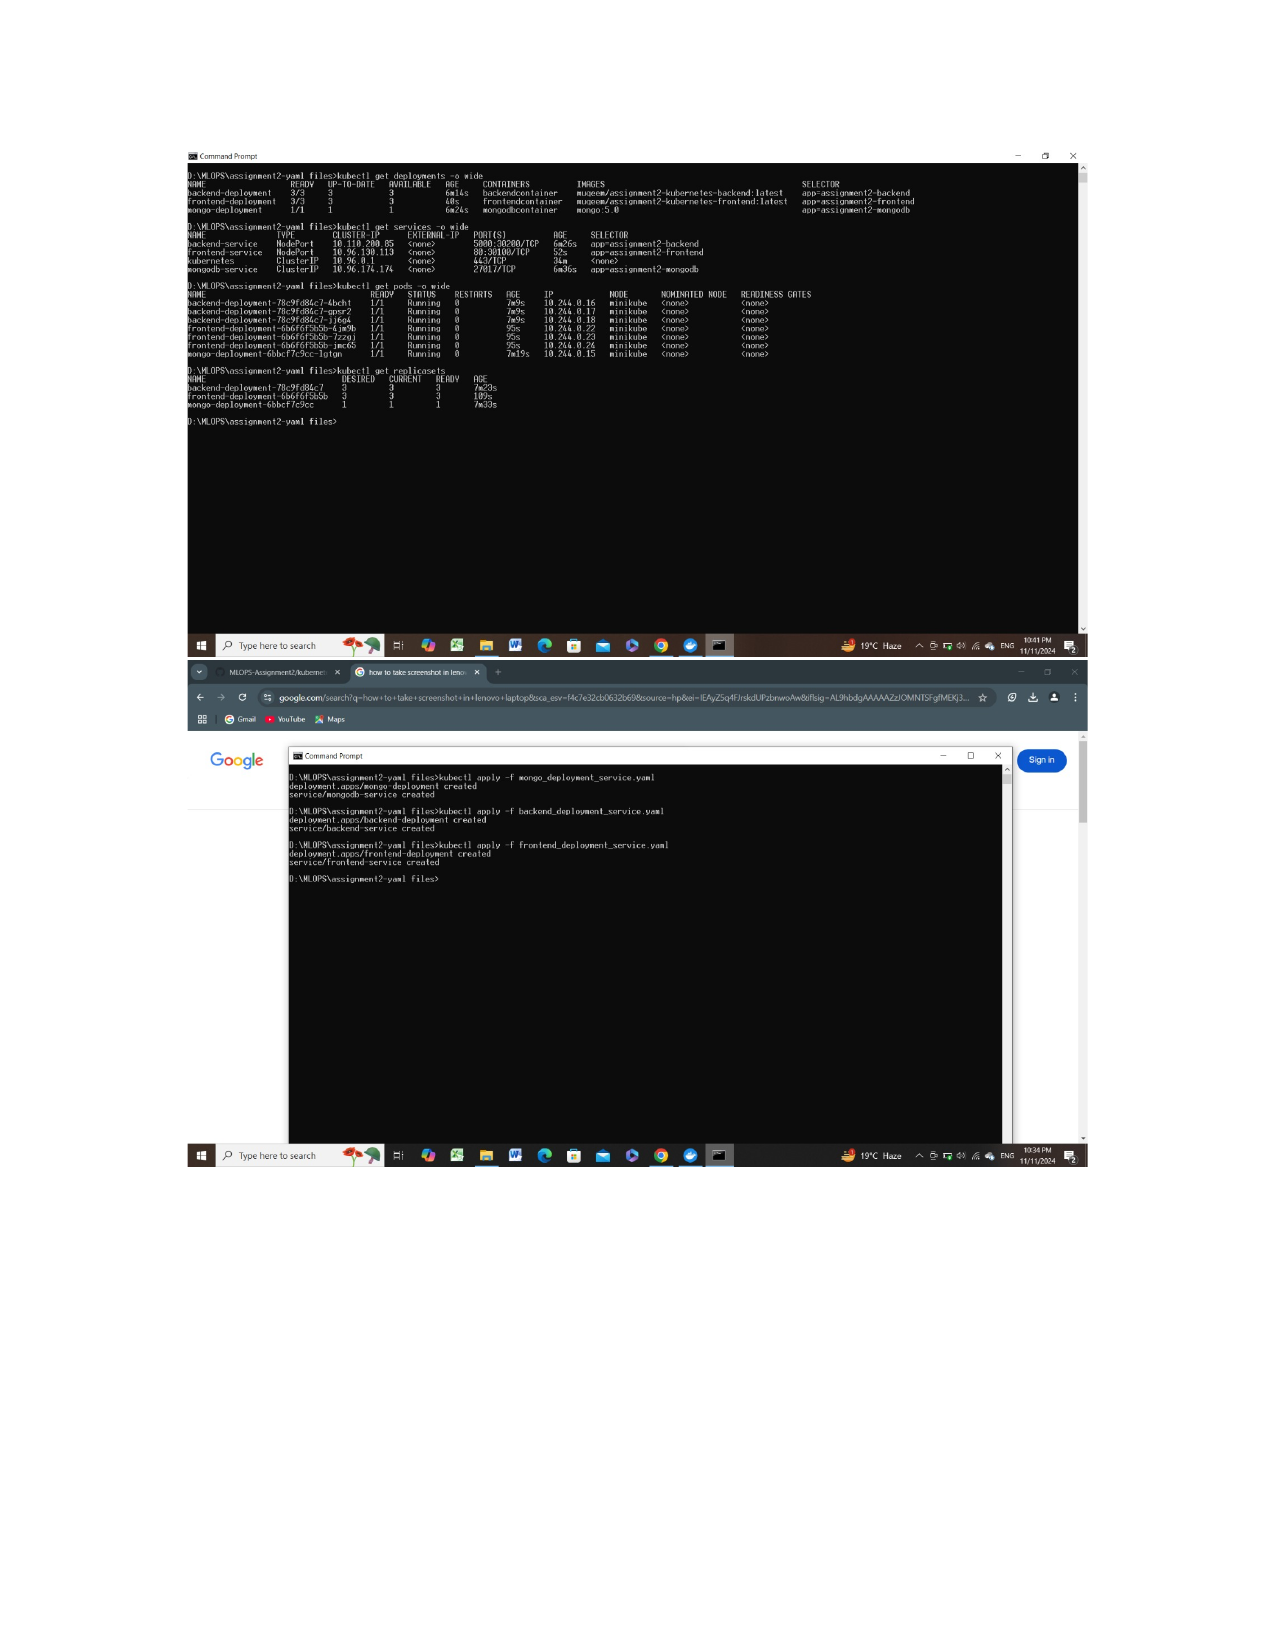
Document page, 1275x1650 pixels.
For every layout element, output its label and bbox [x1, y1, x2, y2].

picture [187, 660, 1088, 1167]
picture [187, 150, 1088, 657]
